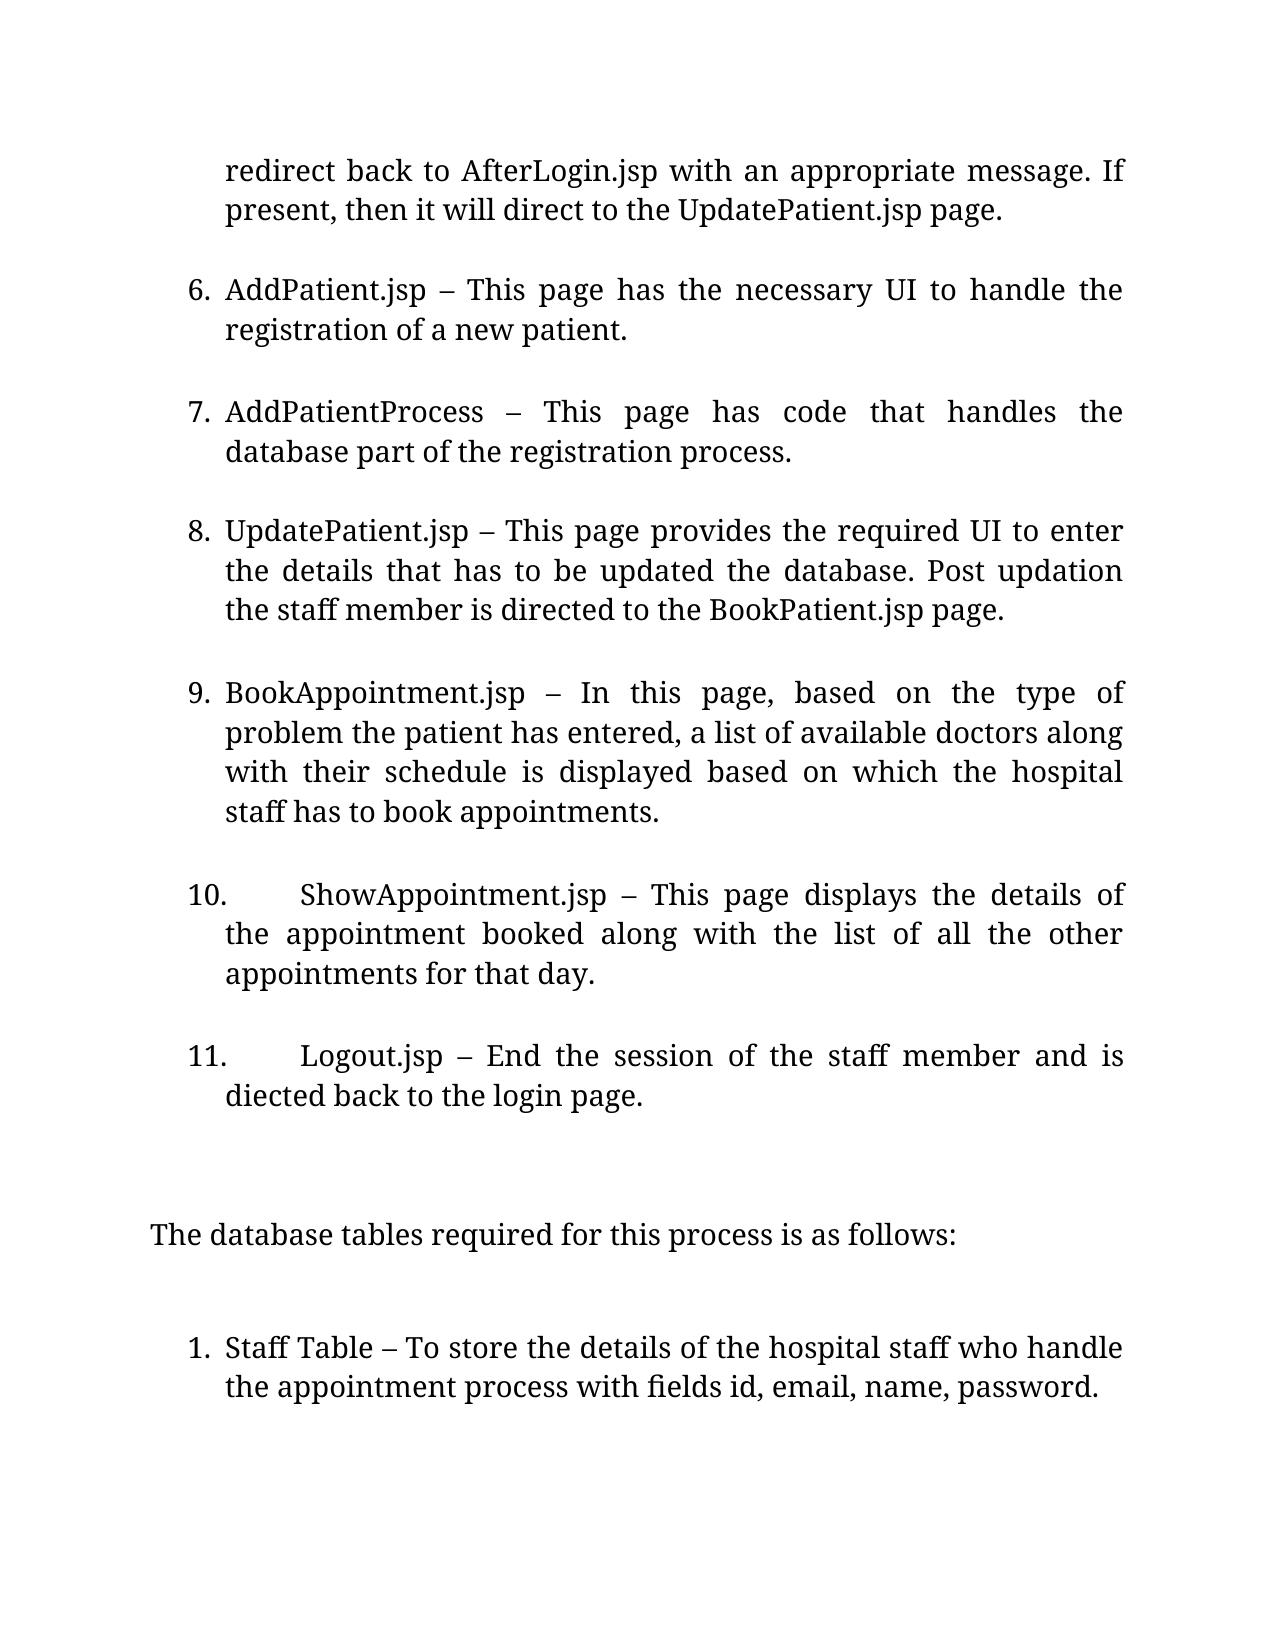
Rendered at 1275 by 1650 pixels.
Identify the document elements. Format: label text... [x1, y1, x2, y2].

list Logout.jsp – End the session of the staff member and is diected back to the login page. [187, 1036, 1125, 1115]
list ShowAppointment.jsp – This page displays the details of the appointment booked along with the list of all the other appointments for that day. [187, 874, 1125, 993]
list AddPatient.jsp – This page has the necessary UI to handle the registration of a new patient. [187, 269, 1125, 348]
list BookAppointment.jsp – In this page, based on the type of problem the patient has entered, a list of available doctors along with their schedule is displayed based on which the hospital staff has to book appointments. [187, 672, 1125, 831]
text The database tables required for this process is as follows: [150, 1214, 1125, 1254]
list AddPatientProcess – This page has code that handles the database part of the registration process. [187, 391, 1125, 471]
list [187, 150, 1125, 229]
list UpdatePatient.jsp – This page provides the required UI to enter the details that has to be updated the database. Post updation the staff member is directed to the BookPatient.jsp page. [187, 510, 1125, 629]
list Staff Table – To store the details of the hospital staff who handle the appointment process with fields id, email, name, password. [187, 1327, 1125, 1406]
